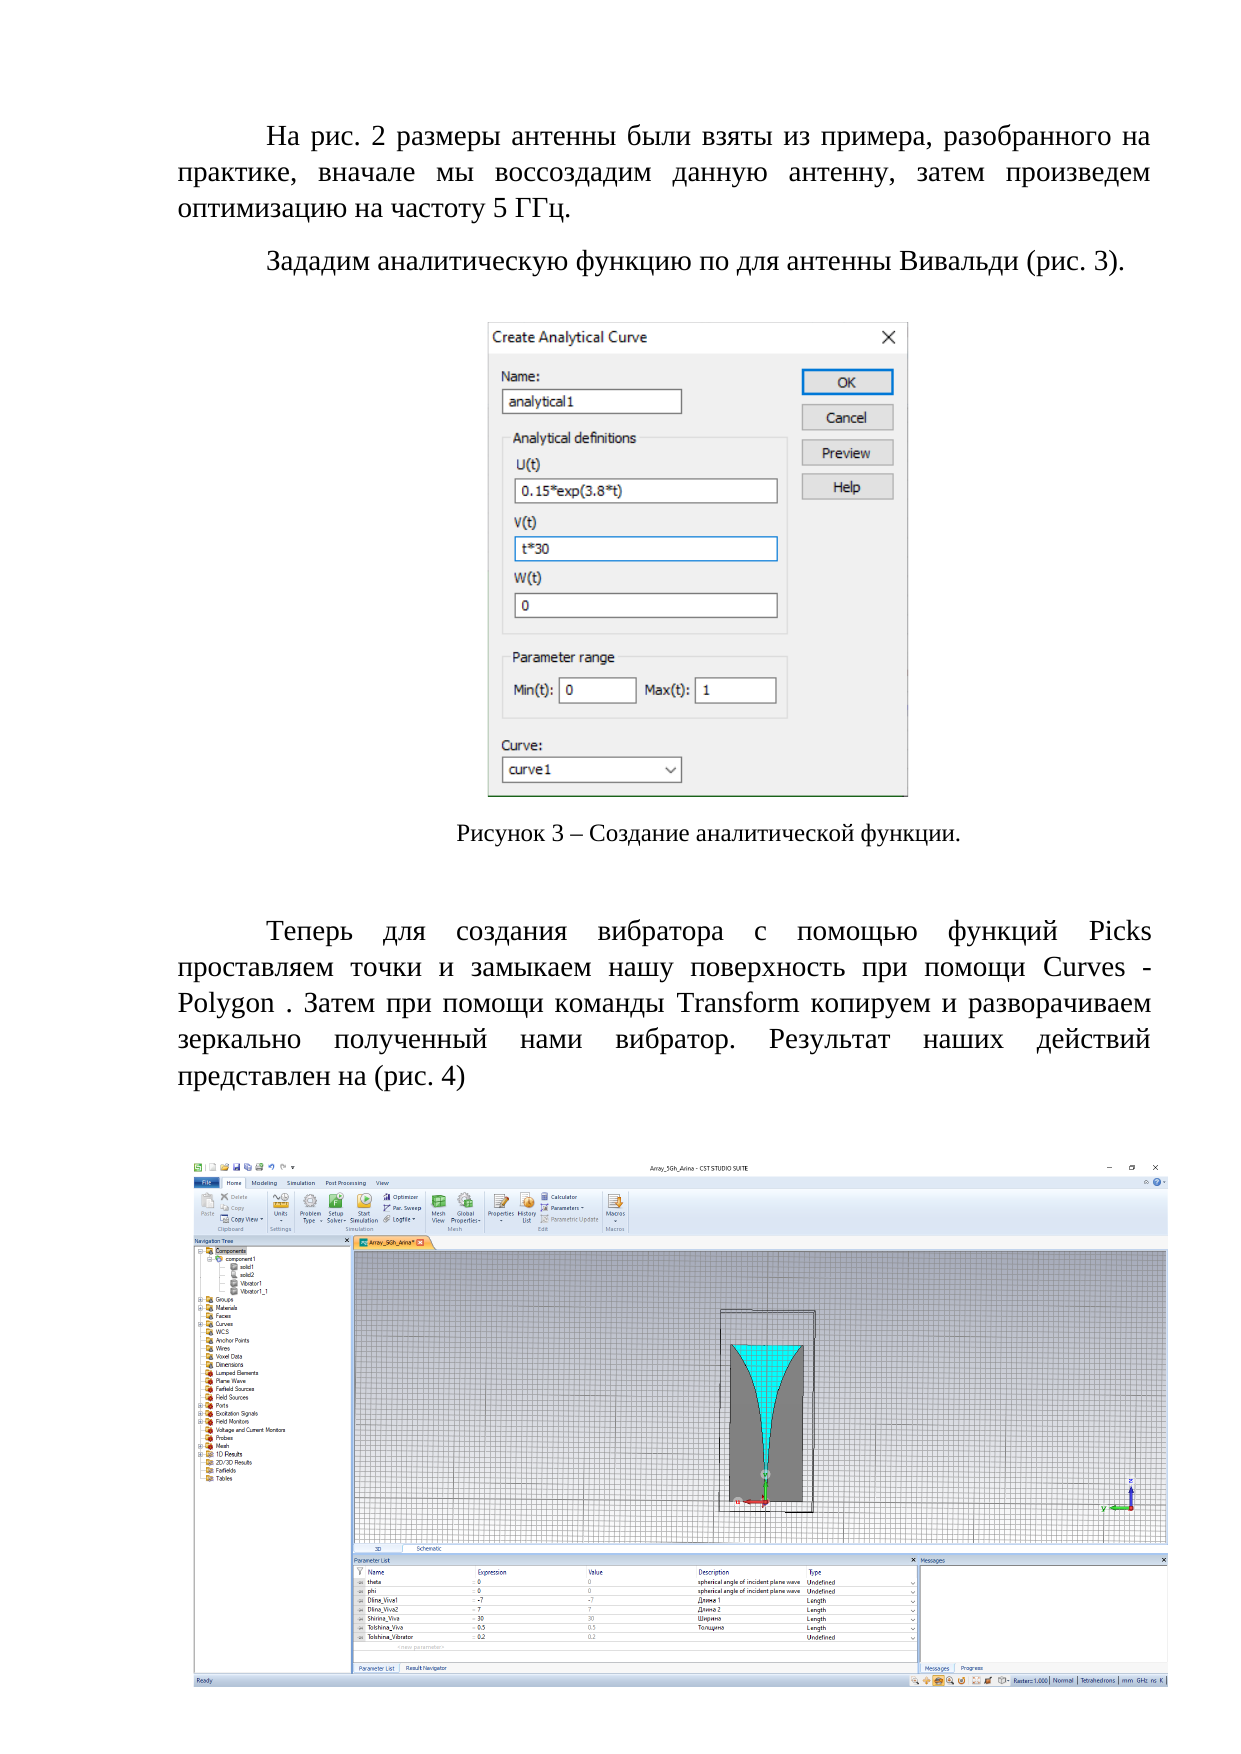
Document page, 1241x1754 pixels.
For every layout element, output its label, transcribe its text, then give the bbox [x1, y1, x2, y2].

picture [487, 322, 909, 797]
text Зададим аналитическую функцию по для антенны Вивальди (рис. 3). [177, 243, 1152, 277]
picture [193, 1160, 1168, 1689]
text Теперь для создания вибратора с помощью функций Picks проставляем точки и замыкаем нашу поверхность при помощи Curves - Polygon . Затем при помощи команды Transform копируем и разворачиваем зеркально полученный нами вибратор. Результат наших действий представлен на (рис. 4) [177, 913, 1152, 1091]
text На рис. 2 размеры антенны были взяты из примера, разобранного на практике, вначале мы воссоздадим данную антенну, затем произведем оптимизацию на частоту 5 ГГц. [177, 118, 1152, 224]
